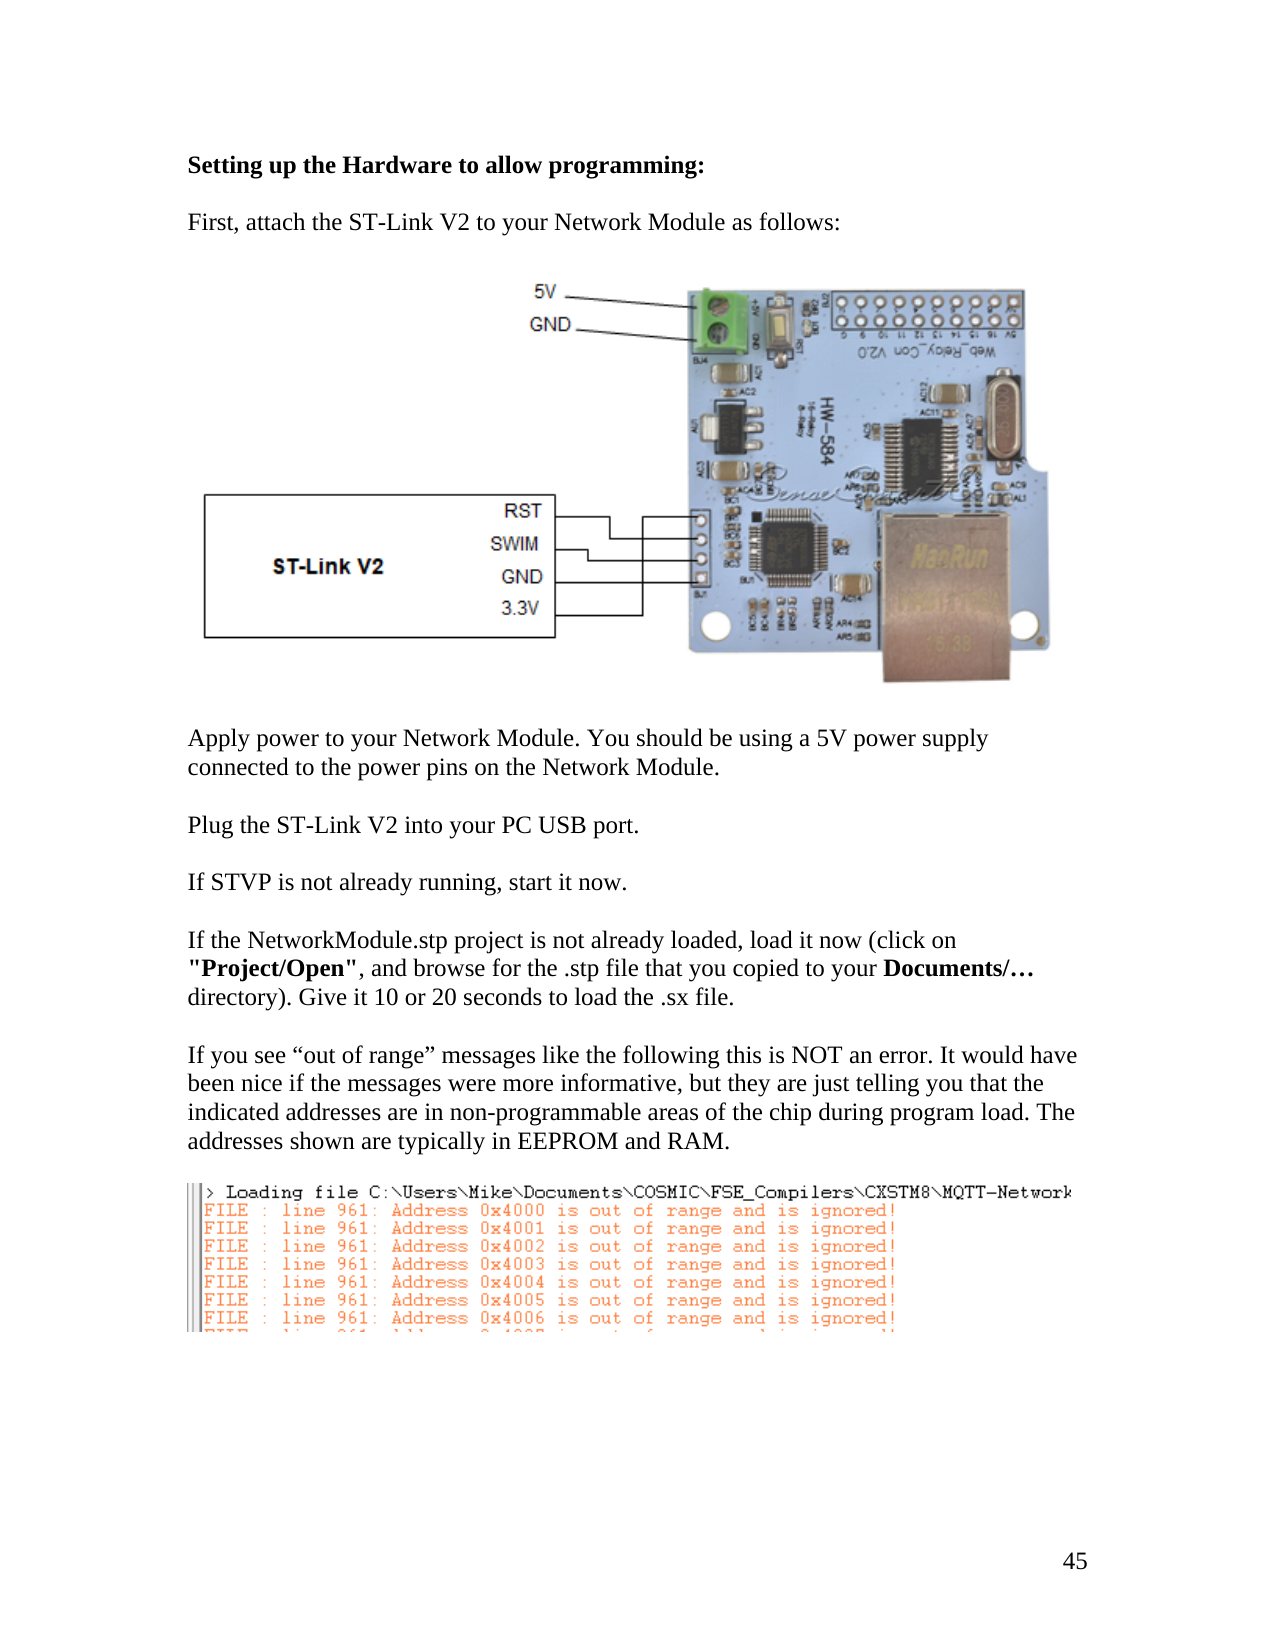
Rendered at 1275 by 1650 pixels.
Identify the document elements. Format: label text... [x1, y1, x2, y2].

text If you see “out of range” messages like the following this is NOT an error. It would have been nice if the messages were more informative, but they are just telling you that the indicated addresses are in non-programmable areas of the chip during program load. The addresses shown are typically in EEPROM and RAM. [187, 1040, 1087, 1155]
text Plug the ST-Link V2 into your PC USB port. [187, 810, 1087, 838]
text First, attach the ST-Link V2 to your Network Module as follows: [187, 207, 1087, 236]
picture [187, 1183, 1071, 1332]
text Apply power to your Network Module. You should be using a 5V power supply connected to the power pins on the Network Module. [187, 723, 1087, 781]
text If STVP is not already running, start it now. [187, 867, 1087, 896]
picture [187, 264, 1063, 695]
text If the NetworkModule.stp project is not already loaded, load it now (click on "Project/Open", and browse for the .stp file that you copied to your Documents/… directory). Give it 10 or 20 seconds to load the .sx file. [187, 925, 1087, 1011]
text Setting up the Hardware to allow programming: [187, 150, 1087, 179]
